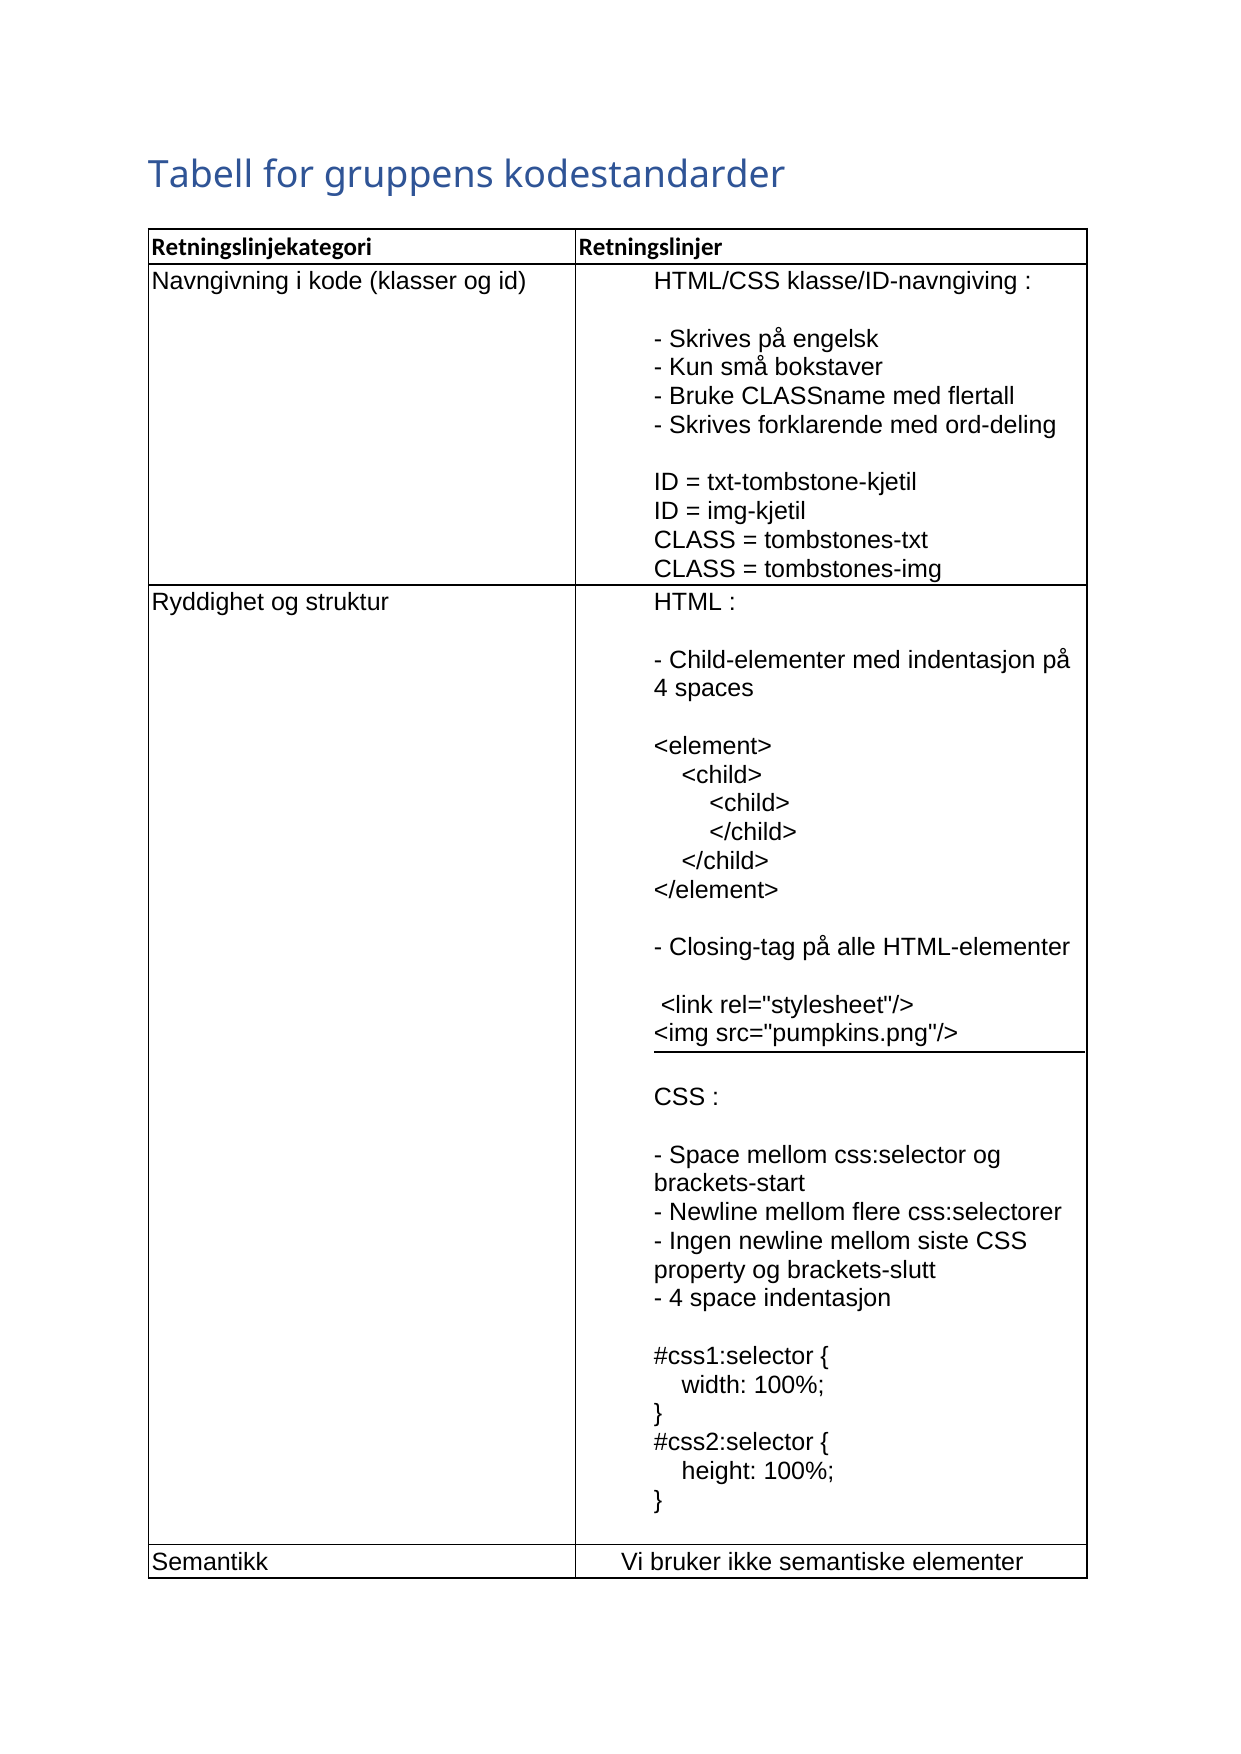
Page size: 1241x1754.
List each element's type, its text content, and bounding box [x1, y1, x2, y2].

table_cell HTML : - Child-elementer med indentasjon på 4 spaces <element> <child> <child> </child> </child> </element> - Closing-tag på alle HTML-elementer <link rel="stylesheet"/> <img src="pumpkins.png"/> CSS : - Space mellom css:selector og brackets-start - Newline mellom flere css:selectorer - Ingen newline mellom siste CSS property og brackets-slutt - 4 space indentasjon #css1:selector { width: 100%; } #css2:selector { height: 100%; } [576, 586, 1086, 1544]
table_cell Ryddighet og struktur [149, 586, 575, 1544]
table_cell HTML/CSS klasse/ID-navngiving : - Skrives på engelsk - Kun små bokstaver - Bruke CLASSname med flertall - Skrives forklarende med ord-deling ID = txt-tombstone-kjetil ID = img-kjetil CLASS = tombstones-txt CLASS = tombstones-img [576, 265, 1086, 584]
table_header Retningslinjer [576, 230, 1086, 263]
table_header Retningslinjekategori [149, 230, 575, 263]
text Tabell for gruppens kodestandarder [148, 148, 1093, 199]
table_cell Semantikk [149, 1545, 575, 1577]
table_cell Navngivning i kode (klasser og id) [149, 265, 575, 584]
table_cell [576, 1545, 1086, 1577]
